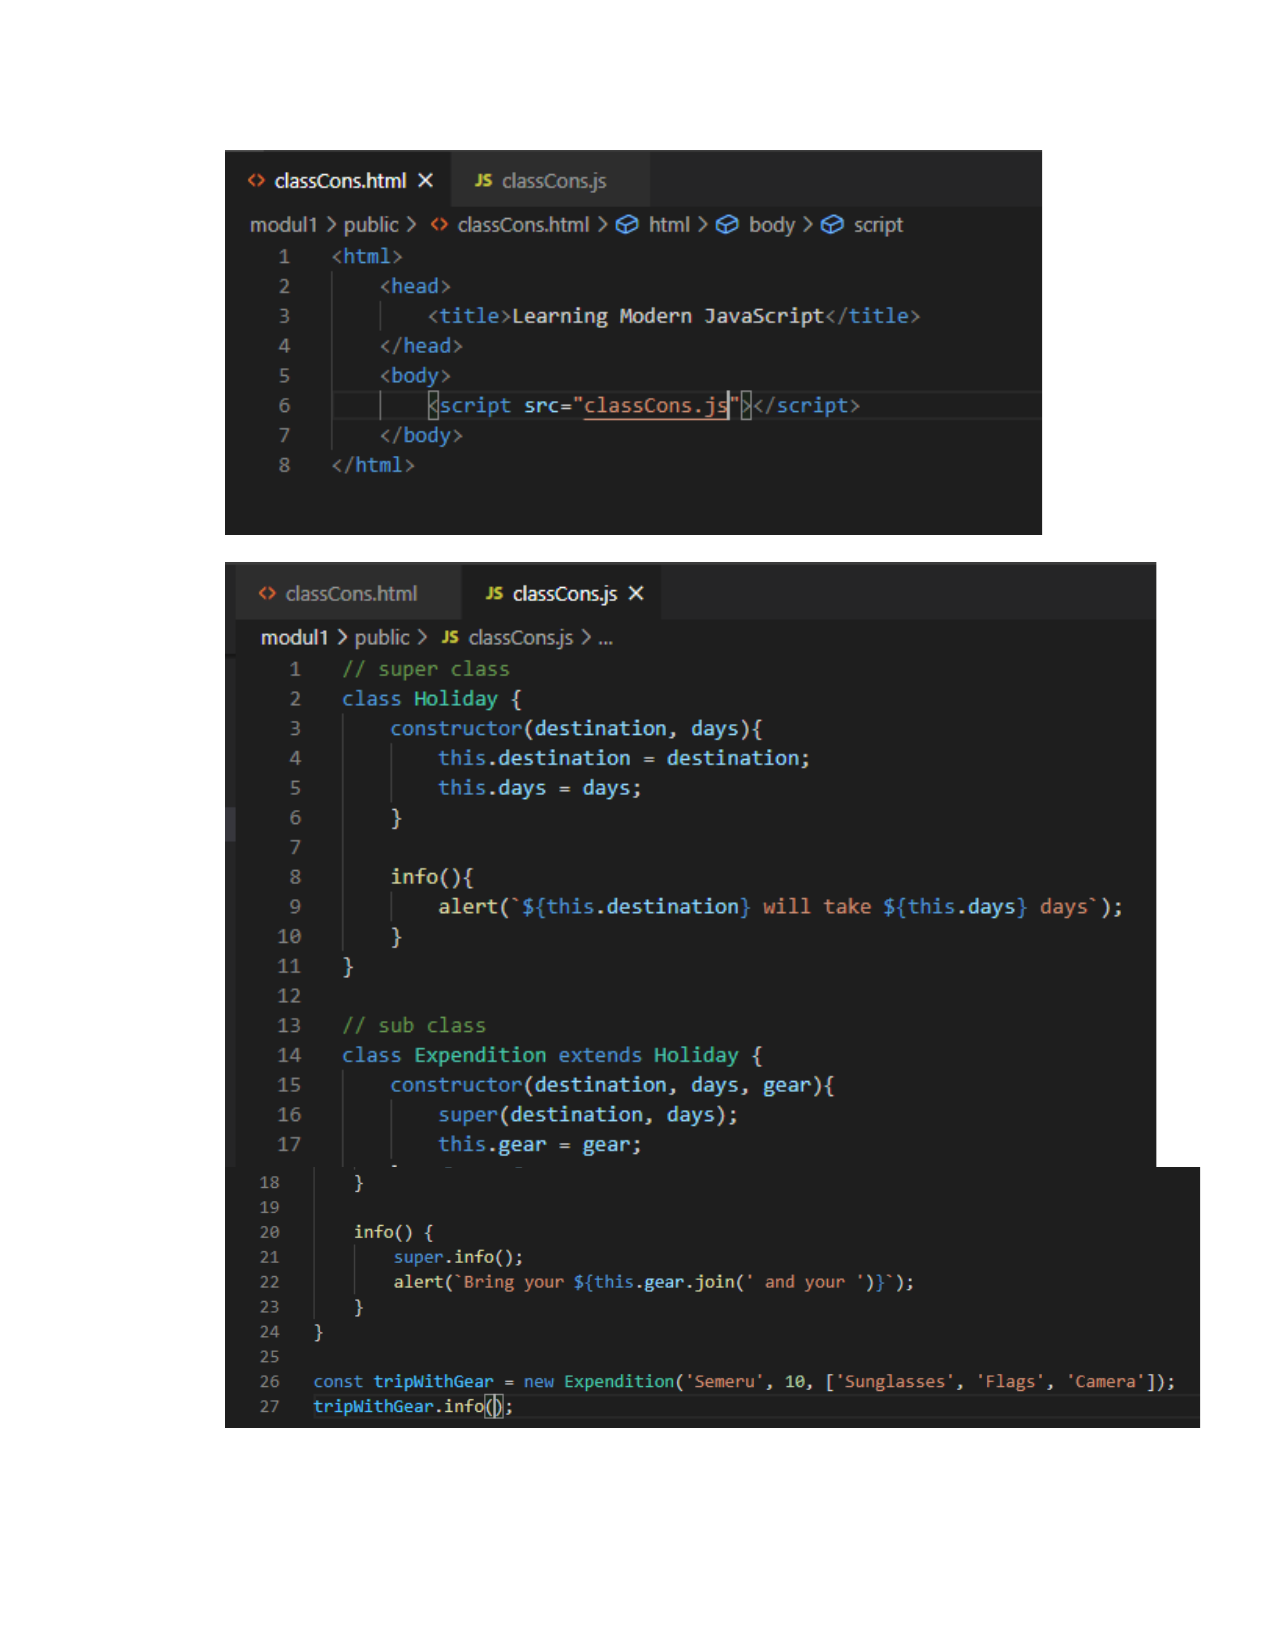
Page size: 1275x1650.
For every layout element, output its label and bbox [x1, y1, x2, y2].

picture [225, 562, 1200, 1428]
picture [225, 150, 1043, 535]
